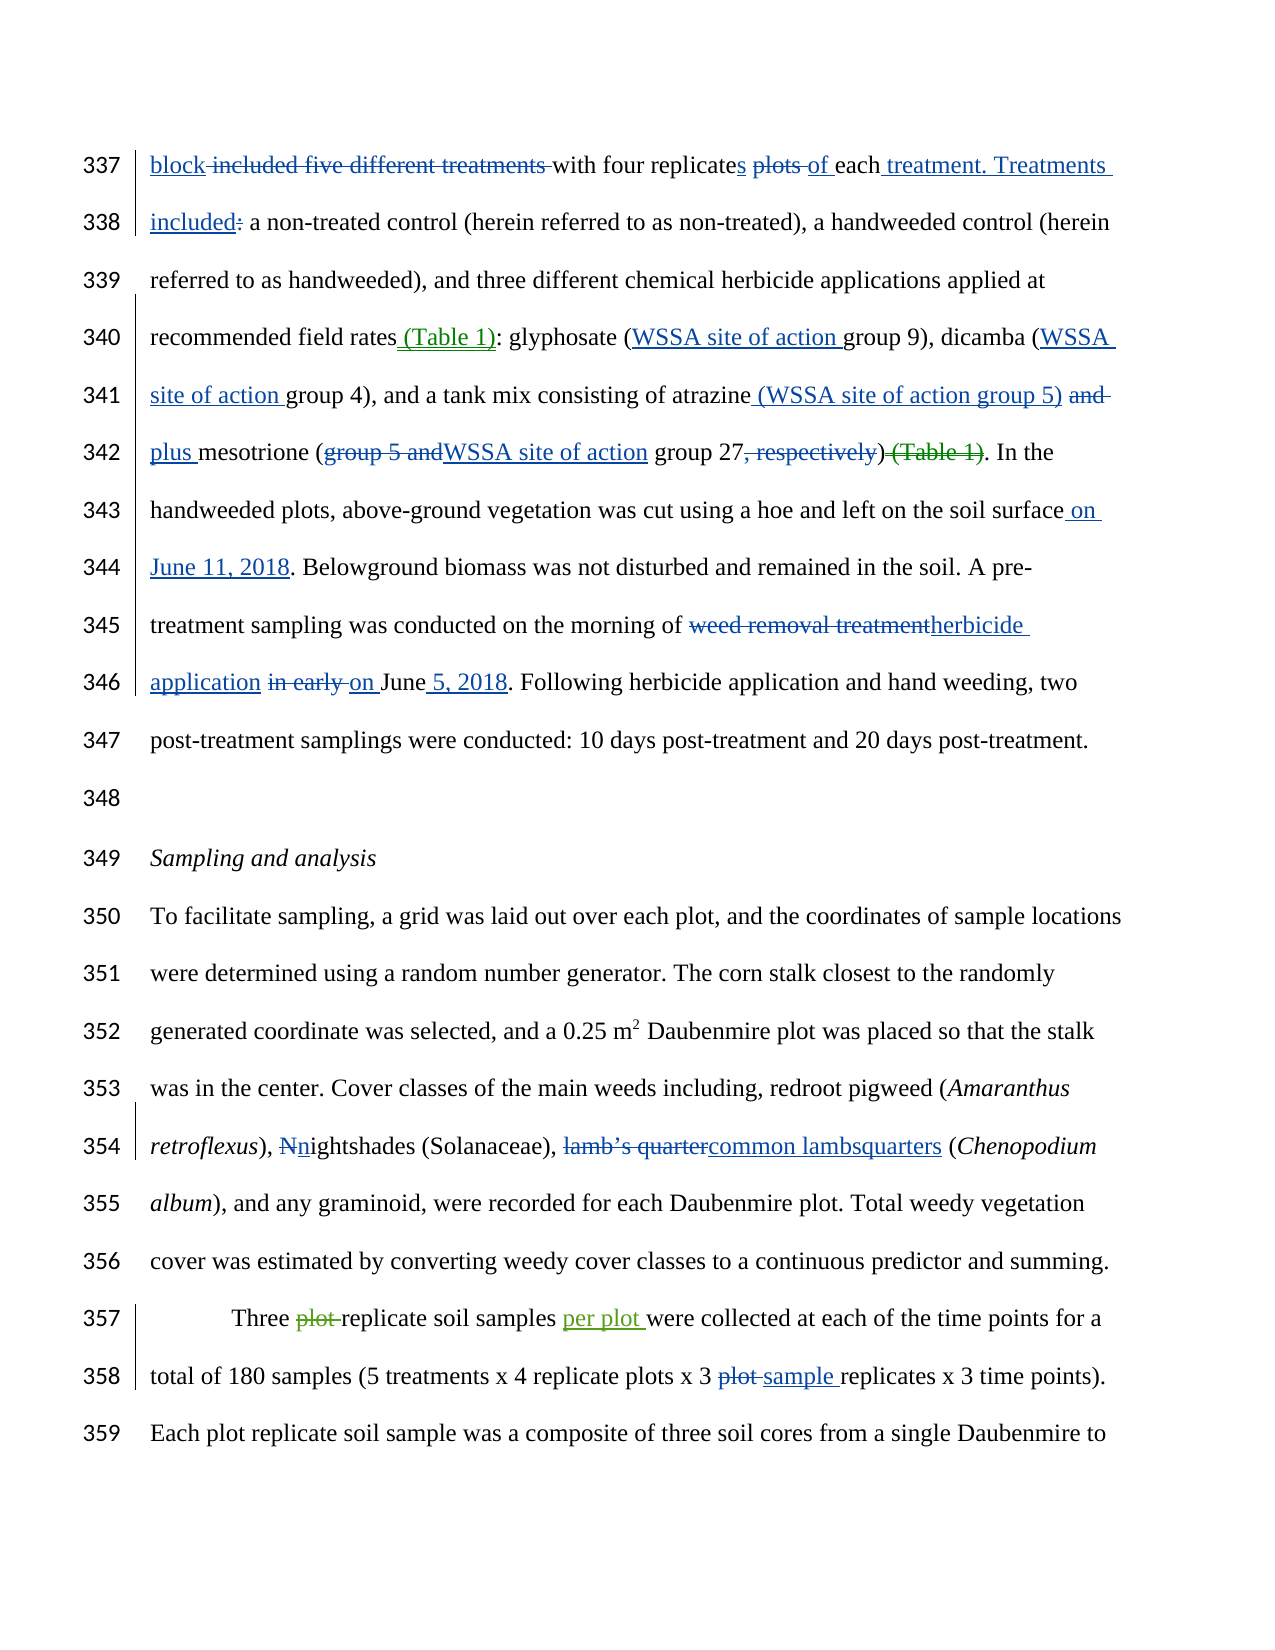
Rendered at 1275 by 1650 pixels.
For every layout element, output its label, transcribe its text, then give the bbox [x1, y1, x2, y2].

text Sampling and analysis [150, 843, 1125, 872]
text To facilitate sampling, a grid was laid out over each plot, and the coordinates of sample locations were determined using a random number generator. The corn stalk closest to the randomly generated coordinate was selected, and a 0.25 m2 Daubenmire plot was placed so that the stalk was in the center. Cover classes of the main weeds including, redroot pigweed (Amaranthus retroflexus), ightshades (Solanaceae), (Chenopodium album), and any graminoid, were recorded for each Daubenmire plot. Total weedy vegetation cover was estimated by converting weedy cover classes to a continuous predictor and summing. [150, 901, 1125, 1275]
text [150, 1303, 1125, 1447]
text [150, 150, 1125, 754]
